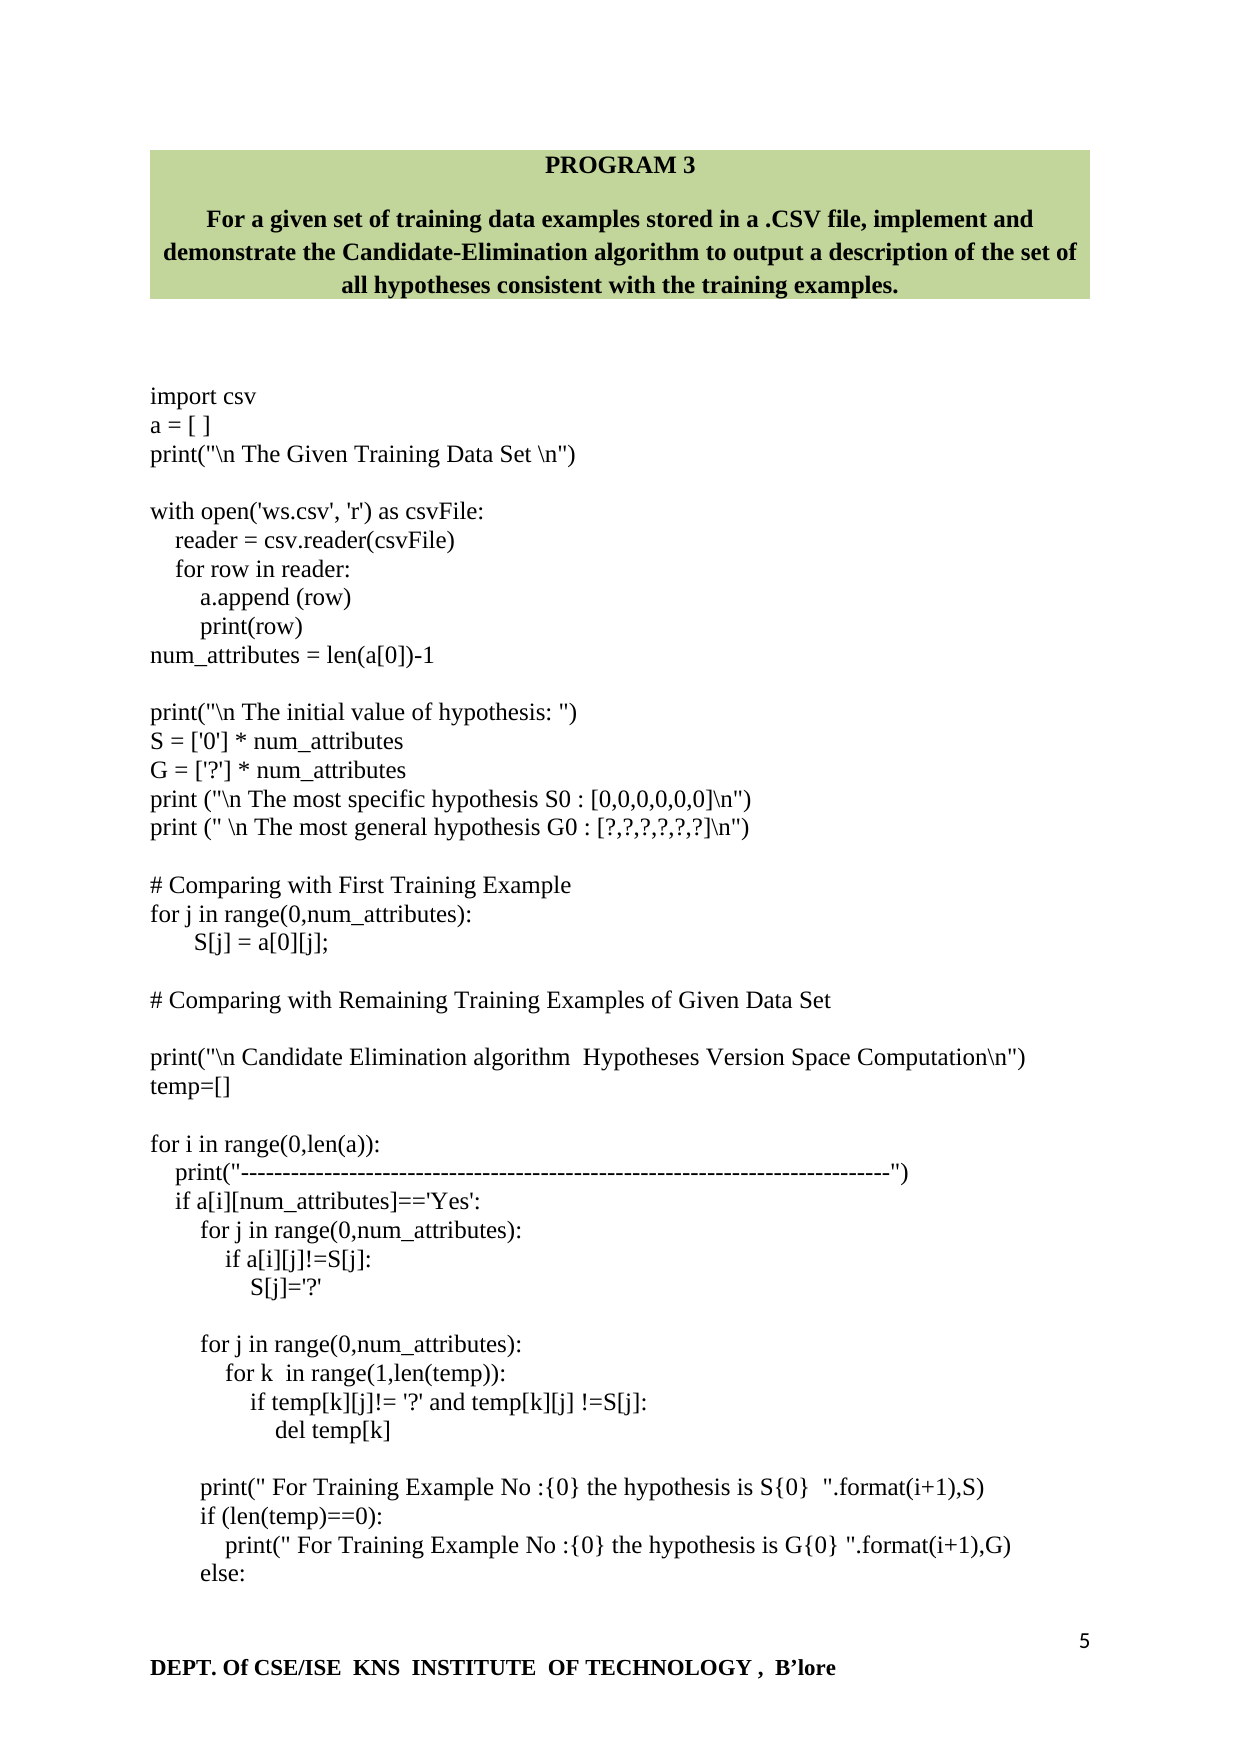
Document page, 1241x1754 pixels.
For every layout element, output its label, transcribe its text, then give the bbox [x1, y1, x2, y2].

text S[j]='?' [150, 1272, 1090, 1301]
text for row in reader: [150, 554, 1090, 582]
text if temp[k][j]!= '?' and temp[k][j] !=S[j]: [150, 1387, 1090, 1416]
text for j in range(0,num_attributes): [150, 1329, 1090, 1358]
text reader = csv.reader(csvFile) [150, 525, 1090, 554]
text PROGRAM 3 [150, 150, 1090, 179]
text del temp[k] [150, 1416, 1090, 1444]
text for j in range(0,num_attributes): [150, 899, 1090, 927]
text for j in range(0,num_attributes): [150, 1215, 1090, 1244]
text if a[i][num_attributes]=='Yes': [150, 1186, 1090, 1215]
text else: [150, 1558, 1090, 1587]
text for k in range(1,len(temp)): [150, 1358, 1090, 1387]
text a.append (row) [150, 582, 1090, 611]
text # Comparing with First Training Example [150, 870, 1090, 899]
text if (len(temp)==0): [150, 1501, 1090, 1530]
text print(" For Training Example No :{0} the hypothesis is G{0} ".format(i+1),G) [150, 1530, 1090, 1558]
text print("------------------------------------------------------------------------------") [150, 1157, 1090, 1186]
text G = ['?'] * num_attributes [150, 755, 1090, 784]
text for i in range(0,len(a)): [150, 1129, 1090, 1157]
text S[j] = a[0][j]; [150, 927, 1090, 956]
text a = [ ] [150, 410, 1090, 439]
text print (" \n The most general hypothesis G0 : [?,?,?,?,?,?]\n") [150, 812, 1090, 841]
text with open('ws.csv', 'r') as csvFile: [150, 496, 1090, 525]
text print("\n The Given Training Data Set \n") [150, 439, 1090, 467]
text num_attributes = len(a[0])-1 [150, 640, 1090, 669]
text S = ['0'] * num_attributes [150, 726, 1090, 755]
text For a given set of training data examples stored in a .CSV file, implement and demonstrate the Candidate-Elimination algorithm to output a description of the set of all hypotheses consistent with the training examples. [150, 204, 1090, 299]
text temp=[] [150, 1071, 1090, 1100]
text print("\n The initial value of hypothesis: ") [150, 697, 1090, 726]
text print(row) [150, 611, 1090, 640]
text import csv [150, 381, 1090, 410]
text if a[i][j]!=S[j]: [150, 1244, 1090, 1272]
text print(" For Training Example No :{0} the hypothesis is S{0} ".format(i+1),S) [150, 1472, 1090, 1501]
text print("\n Candidate Elimination algorithm Hypotheses Version Space Computation\n") [150, 1042, 1090, 1071]
text # Comparing with Remaining Training Examples of Given Data Set [150, 985, 1090, 1014]
text print ("\n The most specific hypothesis S0 : [0,0,0,0,0,0]\n") [150, 784, 1090, 812]
